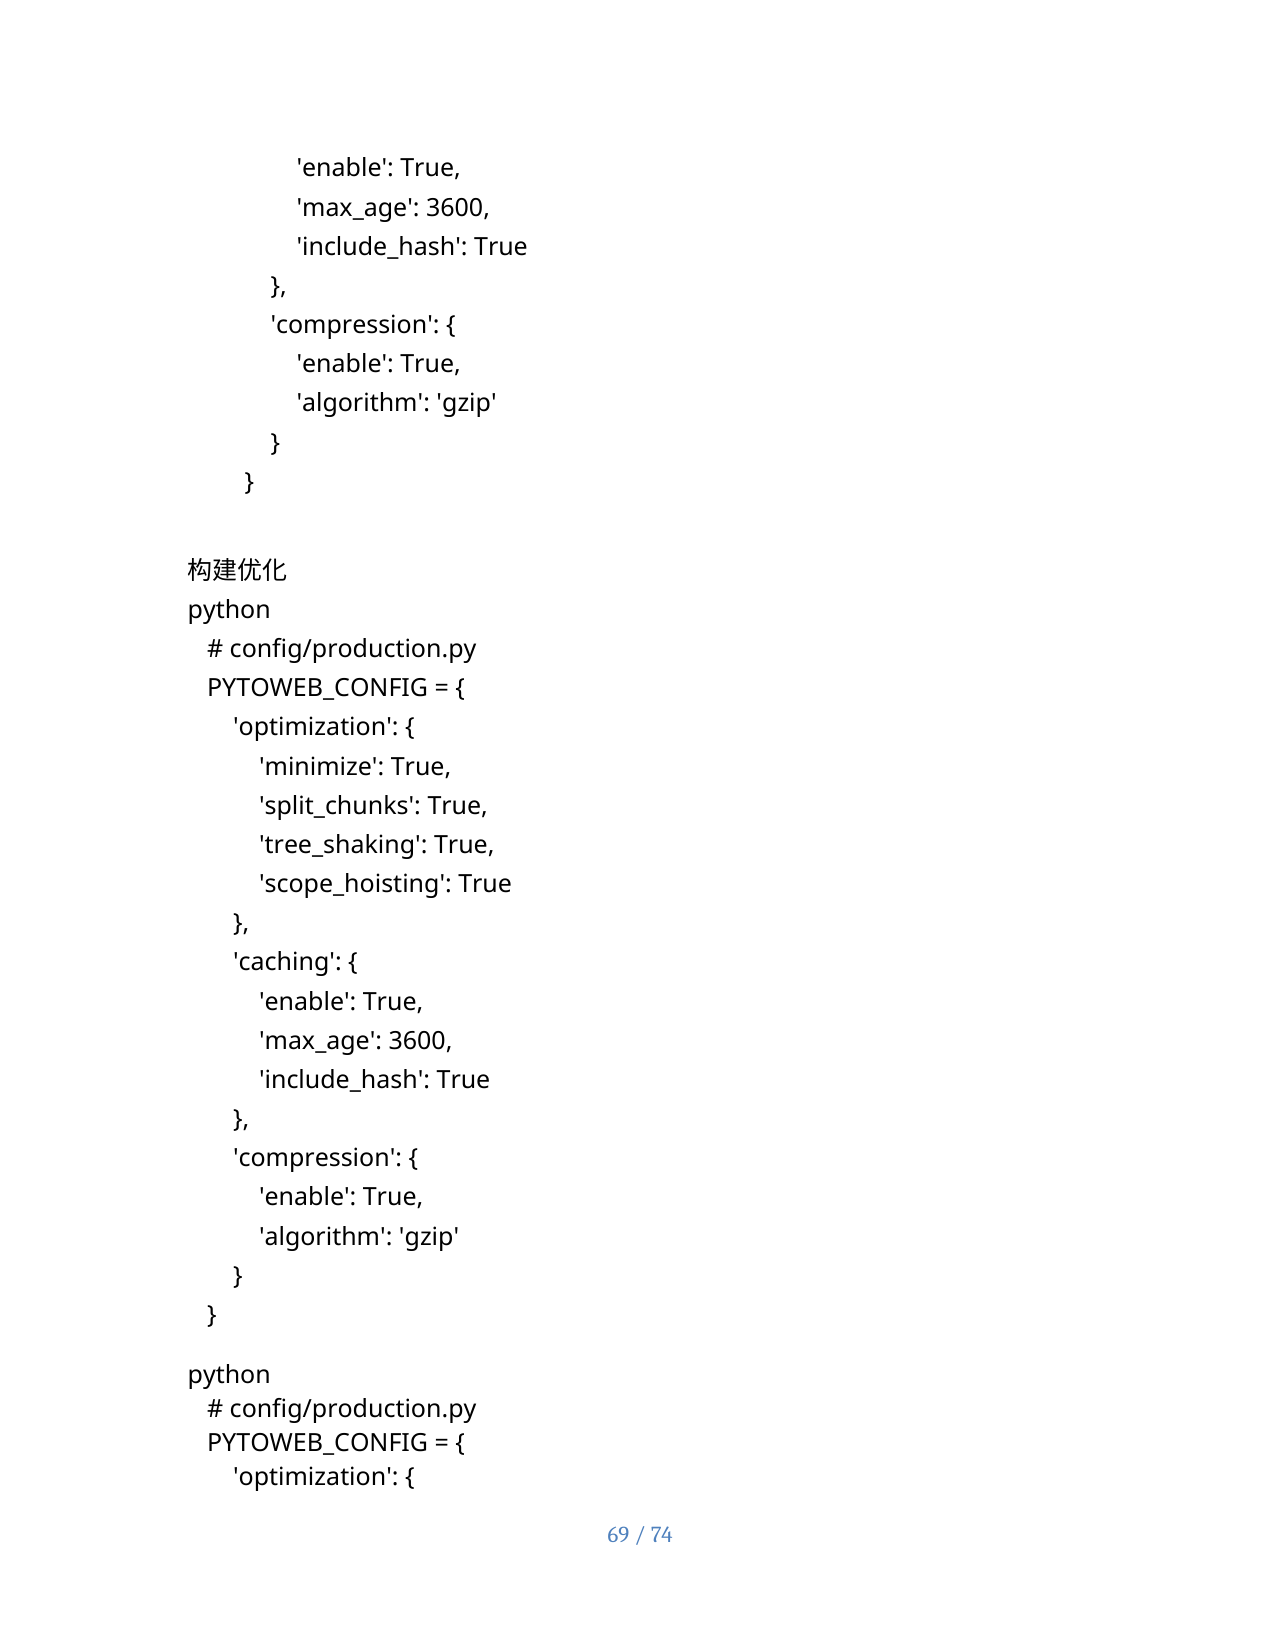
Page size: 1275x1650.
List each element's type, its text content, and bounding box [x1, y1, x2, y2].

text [187, 1356, 1087, 1493]
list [187, 150, 1087, 528]
text 构建优化 python # config/production.py PYTOWEB_CONFIG = { 'optimization': { 'minimize': True, 'split_chunks': True, 'tree_shaking': True, 'scope_hoisting': True }, 'caching': { 'enable': True, 'max_age': 3600, 'include_hash': True }, 'compression': { 'enable': True, 'algorithm': 'gzip' } } [187, 552, 1087, 1331]
